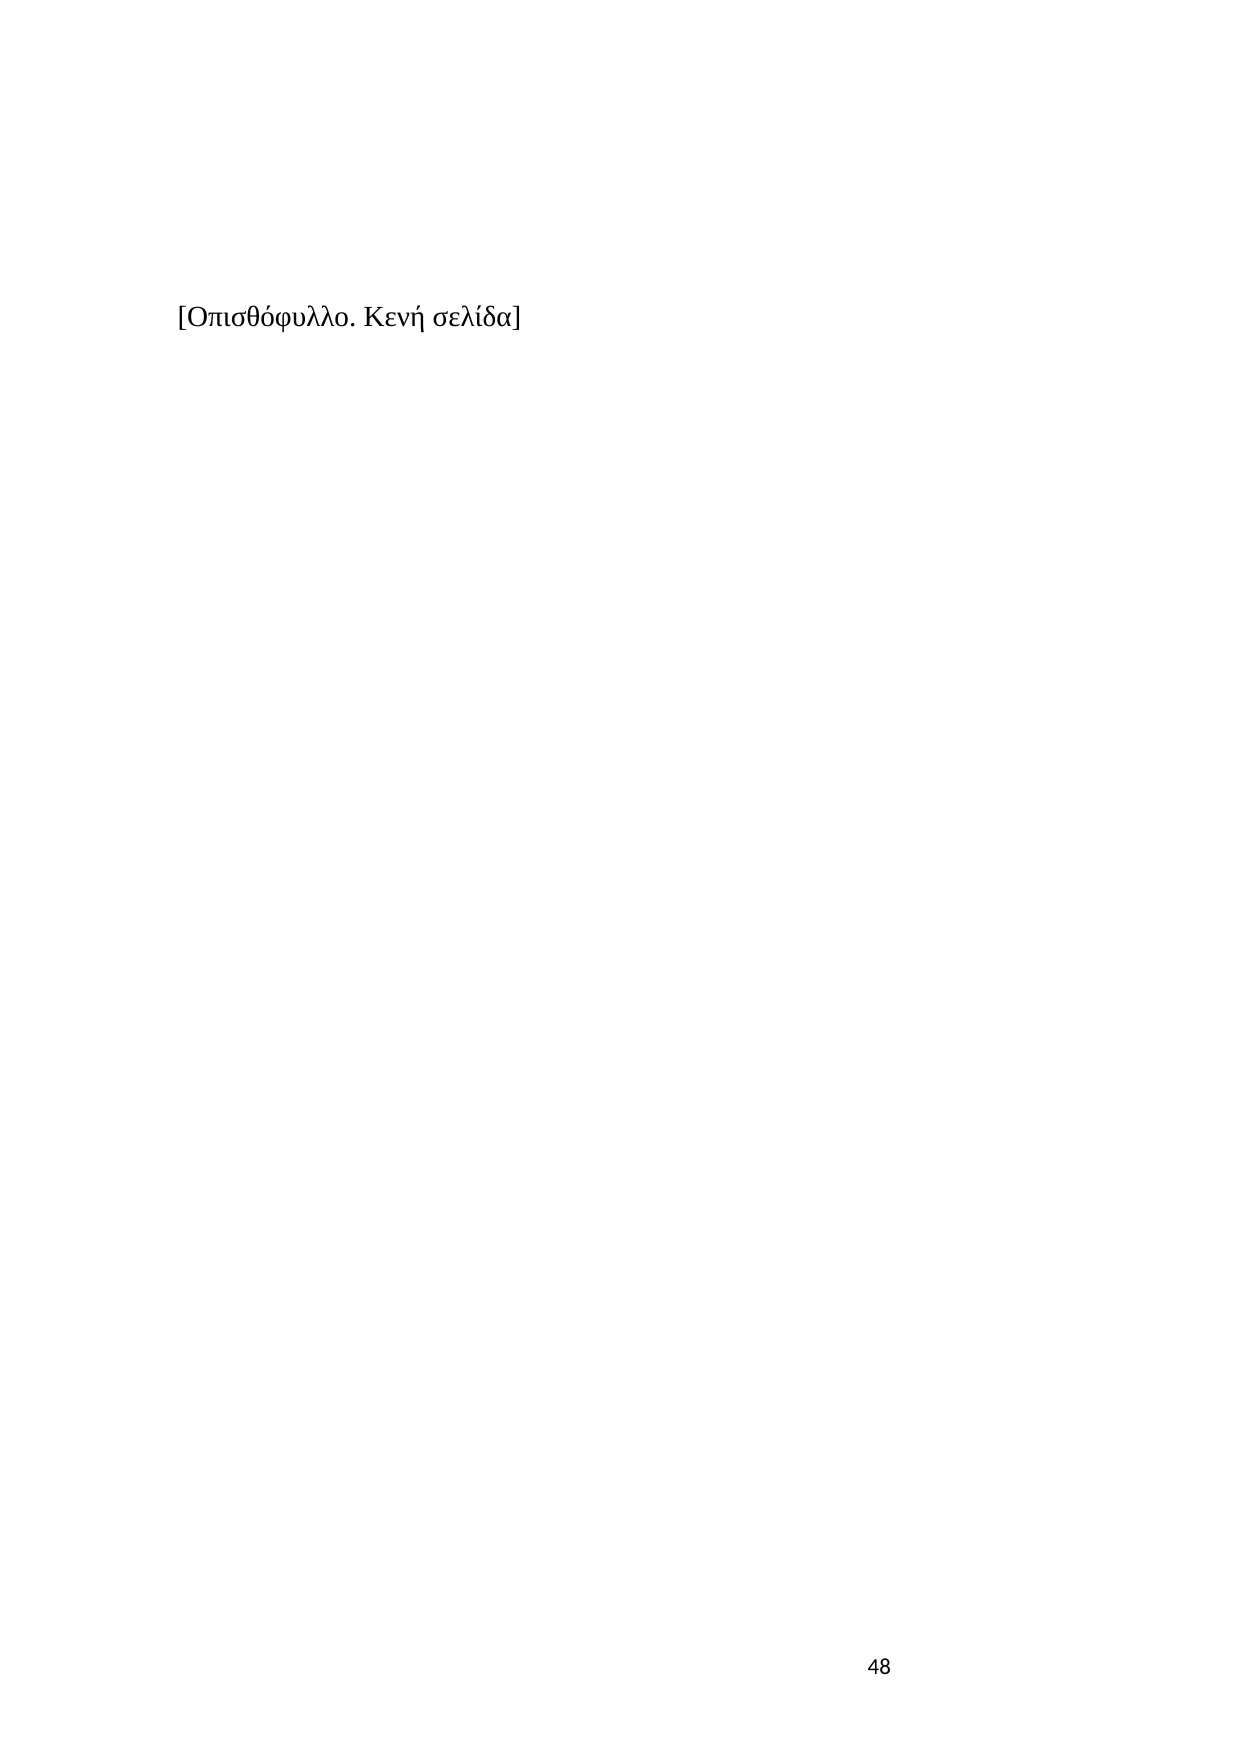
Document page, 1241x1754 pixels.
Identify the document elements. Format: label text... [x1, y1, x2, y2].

text [Οπισθόφυλλο. Κενή σελίδα] [177, 299, 1063, 332]
